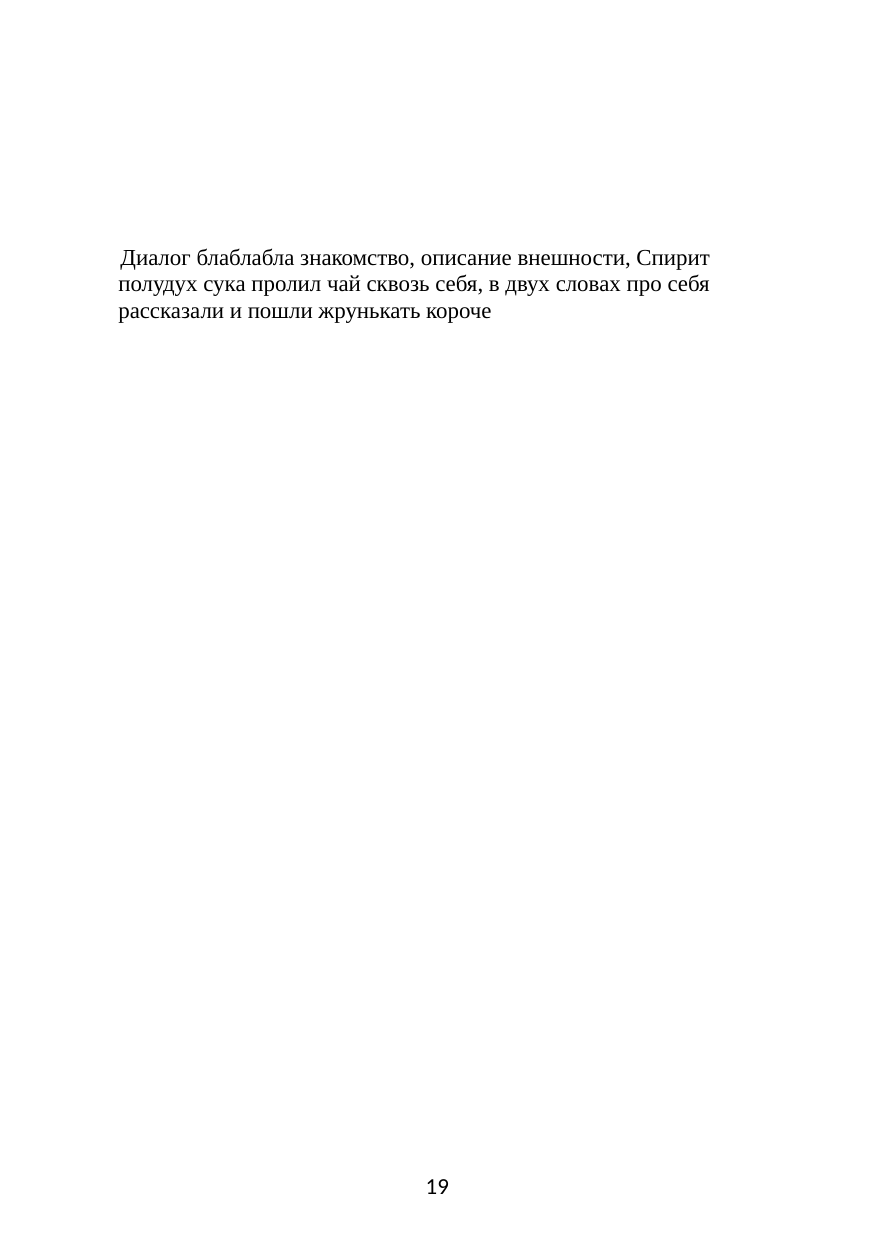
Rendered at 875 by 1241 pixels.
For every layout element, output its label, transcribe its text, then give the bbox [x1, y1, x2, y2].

text Диалог блаблабла знакомство, описание внешности, Спирит полудух сука пролил чай сквозь себя, в двух словах про себя рассказали и пошли жрунькать короче [492, 244, 756, 323]
